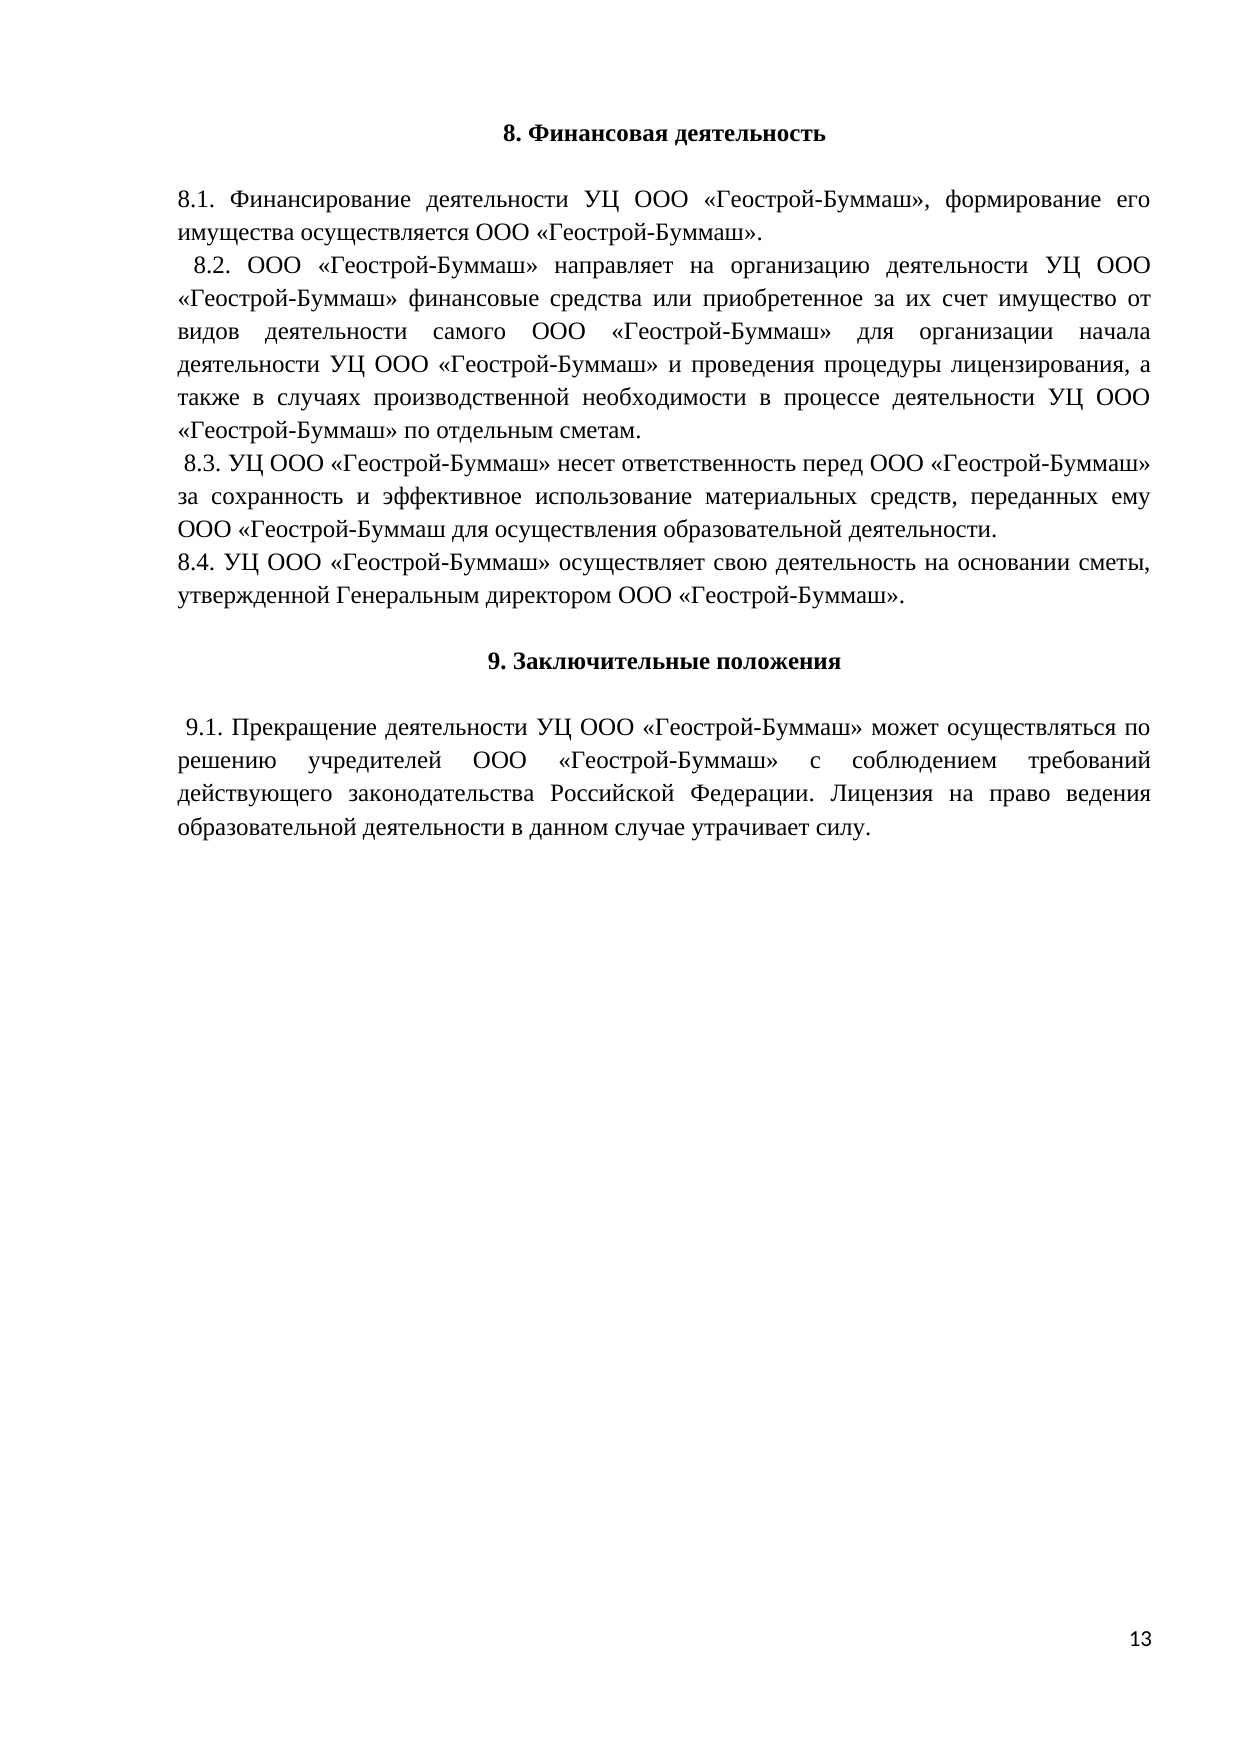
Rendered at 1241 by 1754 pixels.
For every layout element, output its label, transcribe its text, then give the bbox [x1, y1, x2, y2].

text 8. Финансовая деятельность [177, 118, 1152, 147]
text 8.4. УЦ ООО «Геострой-Буммаш» осуществляет свою деятельность на основании сметы, утвержденной Генеральным директором ООО «Геострой-Буммаш». [177, 547, 1152, 609]
text 8.2. ООО «Геострой-Буммаш» направляет на организацию деятельности УЦ ООО «Геострой-Буммаш» финансовые средства или приобретенное за их счет имущество от видов деятельности самого ООО «Геострой-Буммаш» для организации начала деятельности УЦ ООО «Геострой-Буммаш» и проведения процедуры лицензирования, а также в случаях производственной необходимости в процессе деятельности УЦ ООО «Геострой-Буммаш» по отдельным сметам. [177, 250, 1152, 444]
text 8.1. Финансирование деятельности УЦ ООО «Геострой-Буммаш», формирование его имущества осуществляется ООО «Геострой-Буммаш». [177, 184, 1152, 246]
text 9. Заключительные положения [177, 646, 1152, 675]
text 8.3. УЦ ООО «Геострой-Буммаш» несет ответственность перед ООО «Геострой-Буммаш» за сохранность и эффективное использование материальных средств, переданных ему ООО «Геострой-Буммаш для осуществления образовательной деятельности. [177, 448, 1152, 543]
text 9.1. Прекращение деятельности УЦ ООО «Геострой-Буммаш» может осуществляться по решению учредителей ООО «Геострой-Буммаш» с соблюдением требований действующего законодательства Российской Федерации. Лицензия на право ведения образовательной деятельности в данном случае утрачивает силу. [177, 712, 1152, 840]
